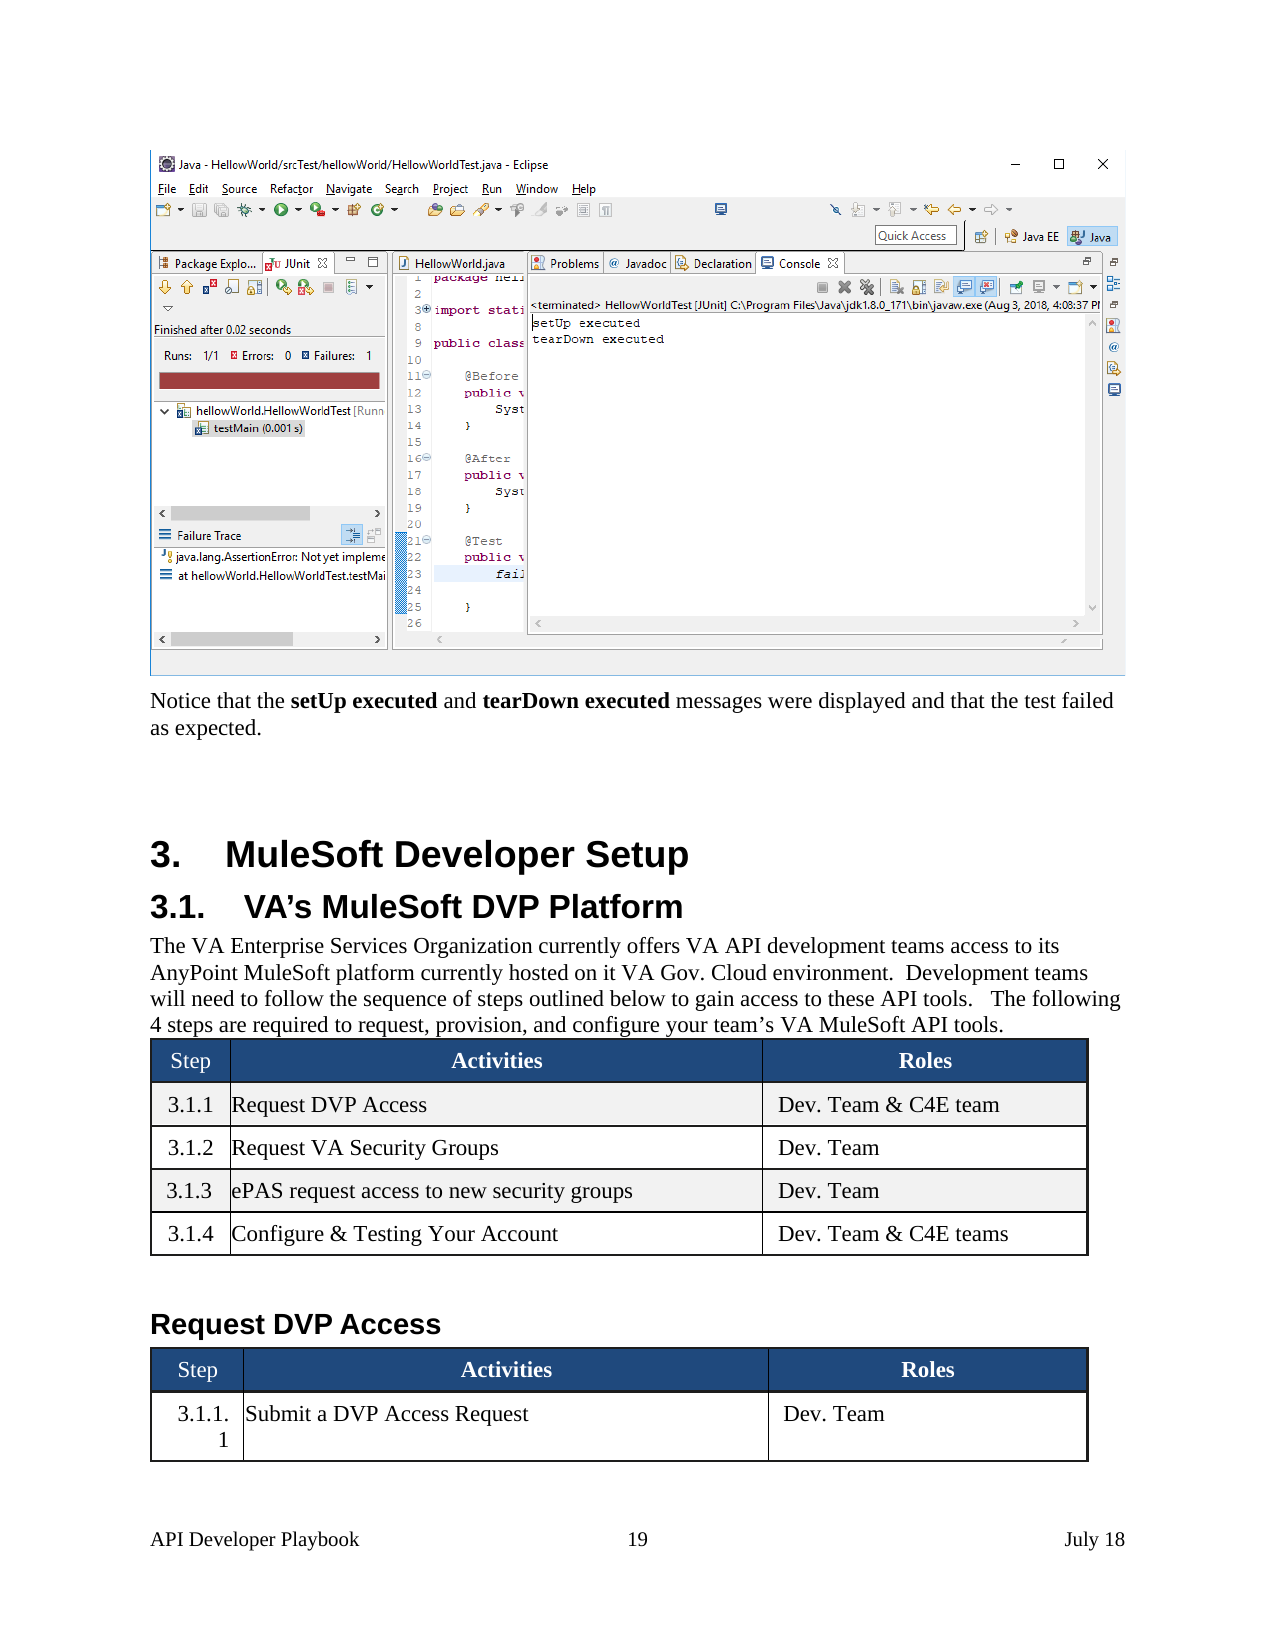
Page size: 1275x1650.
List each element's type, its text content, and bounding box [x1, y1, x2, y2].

table_cell Request VA Security Groups [231, 1127, 762, 1168]
subtitle VA’s MuleSoft DVP Platform [150, 887, 1125, 926]
subtitle Request DVP Access [150, 1307, 1125, 1341]
table_cell Configure & Testing Your Account [231, 1213, 762, 1254]
table_header Roles [763, 1040, 1086, 1081]
table_cell Dev. Team [763, 1170, 1086, 1211]
table_cell 3.1.4 [152, 1213, 230, 1254]
table_cell Dev. Team [769, 1393, 1086, 1460]
table_cell Dev. Team & C4E teams [763, 1213, 1086, 1254]
table_cell Request DVP Access [231, 1083, 762, 1124]
table_cell ePAS request access to new security groups [231, 1170, 762, 1211]
text The VA Enterprise Services Organization currently offers VA API development teams access to its AnyPoint MuleSoft platform currently hosted on it VA Gov. Cloud environment. Development teams will need to follow the sequence of steps outlined below to gain access to these API tools. The following 4 steps are required to request, provision, and configure your team’s VA MuleSoft API tools. [150, 932, 1125, 1038]
table_cell 3.1.3 [152, 1170, 230, 1211]
table_header Roles [769, 1349, 1086, 1390]
text Notice that the setUp executed and tearDown executed messages were displayed and that the test failed as expected. [150, 688, 1125, 740]
table_cell Dev. Team [763, 1127, 1086, 1168]
table_header Activities [231, 1040, 762, 1081]
table_cell 3.1.1 [152, 1083, 230, 1124]
table_header Step [152, 1349, 243, 1390]
table_cell 3.1.1.1 [152, 1393, 243, 1460]
table_cell Dev. Team & C4E team [763, 1083, 1086, 1124]
table_header Step [152, 1040, 230, 1081]
table_cell 3.1.2 [152, 1127, 230, 1168]
table_cell Submit a DVP Access Request [244, 1393, 768, 1460]
subtitle MuleSoft Developer Setup [150, 832, 1125, 875]
table_header Activities [244, 1349, 768, 1390]
picture [150, 150, 1125, 676]
